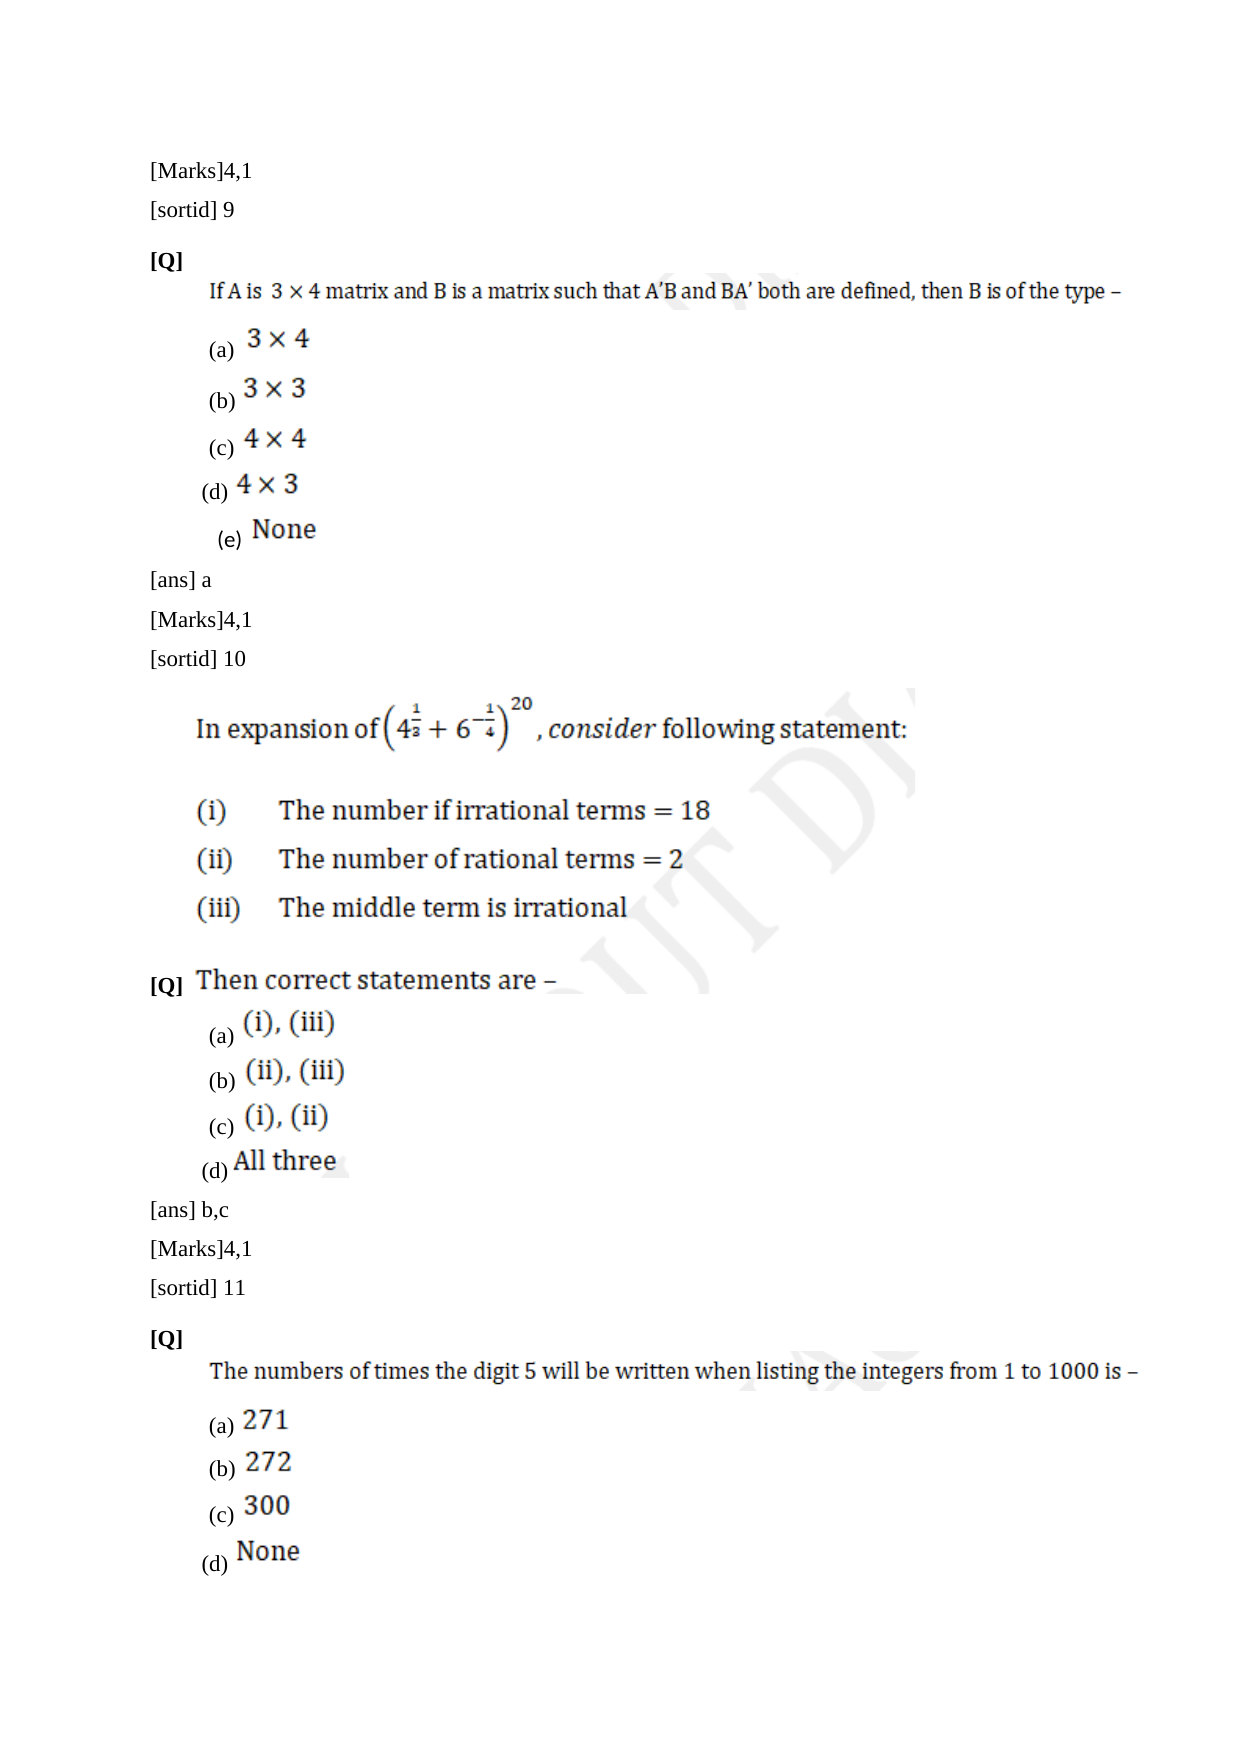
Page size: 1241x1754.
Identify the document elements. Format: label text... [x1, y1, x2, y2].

text [Marks]4,1 [150, 599, 1090, 632]
picture [233, 466, 309, 500]
text (b) [150, 1054, 1090, 1094]
picture [239, 1100, 345, 1135]
text (d) [150, 1145, 1090, 1183]
picture [240, 368, 323, 409]
text (a) [150, 1004, 1090, 1049]
picture [239, 1004, 342, 1044]
picture [240, 1444, 296, 1476]
text [Marks]4,1 [150, 1228, 1090, 1262]
text (c) [150, 1487, 1090, 1528]
picture [239, 1487, 302, 1523]
picture [247, 510, 329, 548]
text [sortid] 11 [150, 1267, 1090, 1301]
text (e) [150, 510, 1090, 553]
text (c) [150, 419, 1090, 461]
picture [233, 1533, 315, 1572]
text (c) [150, 1100, 1090, 1139]
picture [203, 273, 1144, 310]
text (d) [150, 466, 1090, 504]
text (b) [150, 368, 1090, 414]
text (d) [150, 1534, 1090, 1576]
text [ans] a [150, 559, 1090, 593]
picture [239, 321, 321, 357]
text (a) [150, 321, 1090, 362]
picture [239, 419, 321, 456]
picture [239, 1402, 306, 1434]
text (a) [150, 1403, 1090, 1439]
text [Marks]4,1 [150, 150, 1090, 183]
picture [233, 1145, 350, 1178]
text (b) [150, 1445, 1090, 1481]
picture [188, 688, 916, 994]
text [ans] b,c [150, 1189, 1090, 1222]
text [sortid] 9 [150, 189, 1090, 223]
text [sortid] 10 [150, 638, 1090, 671]
picture [240, 1054, 355, 1089]
picture [203, 1351, 1144, 1391]
